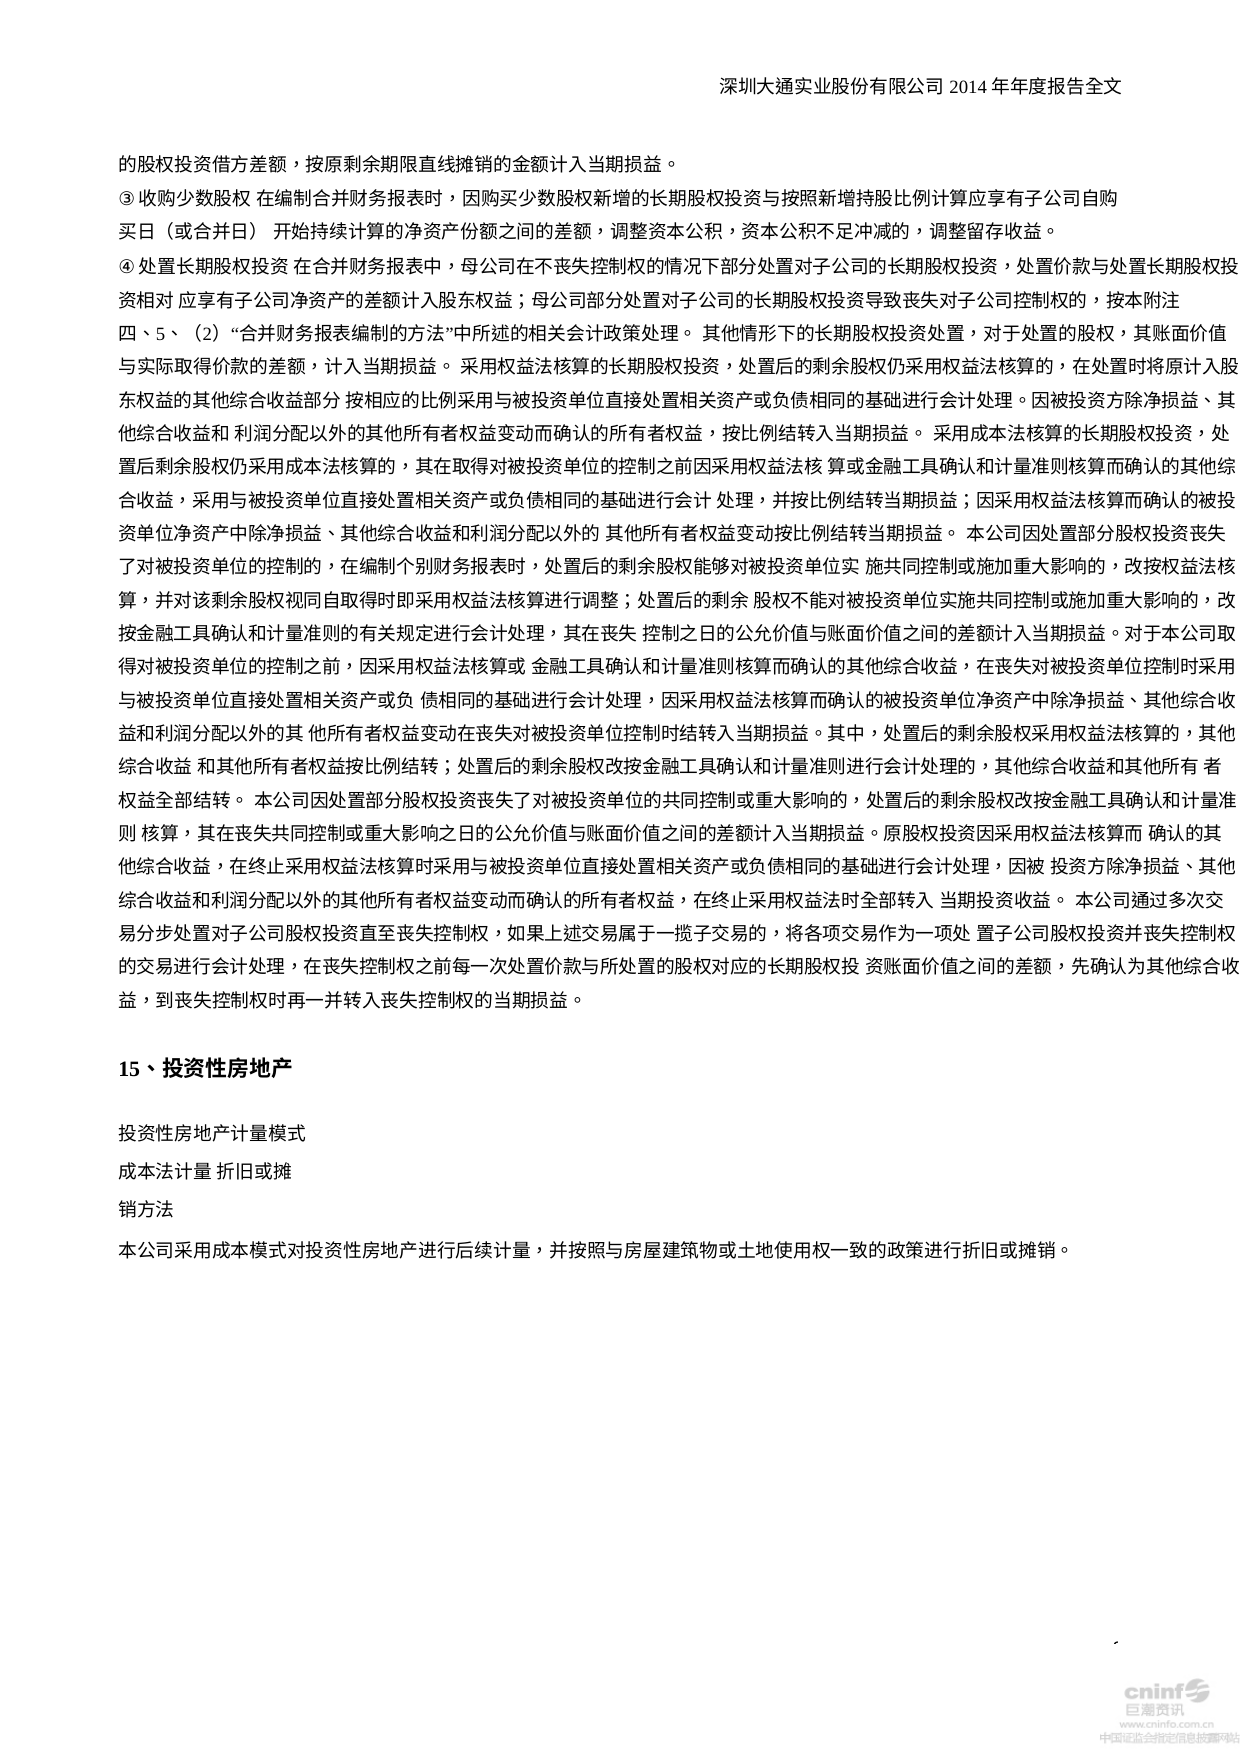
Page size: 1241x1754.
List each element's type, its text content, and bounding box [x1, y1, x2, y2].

text 投资性房地产计量模式 成本法计量 折旧或摊销方法 [118, 1120, 308, 1222]
text ③收购少数股权 在编制合并财务报表时，因购买少数股权新增的长期股权投资与按照新增持股比例计算应享有子公司自购买日（或合并日） 开始持续计算的净资产份额之间的差额，调整资本公积，资本公积不足冲减的，调整留存收益。 [118, 185, 1133, 244]
subtitle 15、投资性房地产 [118, 1052, 1240, 1082]
text 的股权投资借方差额，按原剩余期限直线摊销的金额计入当期损益。 [118, 152, 1240, 177]
picture [1099, 1673, 1241, 1754]
text 本公司采用成本模式对投资性房地产进行后续计量，并按照与房屋建筑物或土地使用权一致的政策进行折旧或摊销。 [118, 1237, 1240, 1263]
text ④处置长期股权投资 在合并财务报表中，母公司在不丧失控制权的情况下部分处置对子公司的长期股权投资，处置价款与处置长期股权投资相对 应享有子公司净资产的差额计入股东权益；母公司部分处置对子公司的长期股权投资导致丧失对子公司控制权的，按本附注 四、5、（2）“合并财务报表编制的方法”中所述的相关会计政策处理。 其他情形下的长期股权投资处置，对于处置的股权，其账面价值与实际取得价款的差额，计入当期损益。 采用权益法核算的长期股权投资，处置后的剩余股权仍采用权益法核算的，在处置时将原计入股东权益的其他综合收益部分 按相应的比例采用与被投资单位直接处置相关资产或负债相同的基础进行会计处理。因被投资方除净损益、其他综合收益和 利润分配以外的其他所有者权益变动而确认的所有者权益，按比例结转入当期损益。 采用成本法核算的长期股权投资，处置后剩余股权仍采用成本法核算的，其在取得对被投资单位的控制之前因采用权益法核 算或金融工具确认和计量准则核算而确认的其他综合收益，采用与被投资单位直接处置相关资产或负债相同的基础进行会计 处理，并按比例结转当期损益；因采用权益法核算而确认的被投资单位净资产中除净损益、其他综合收益和利润分配以外的 其他所有者权益变动按比例结转当期损益。 本公司因处置部分股权投资丧失了对被投资单位的控制的，在编制个别财务报表时，处置后的剩余股权能够对被投资单位实 施共同控制或施加重大影响的，改按权益法核算，并对该剩余股权视同自取得时即采用权益法核算进行调整；处置后的剩余 股权不能对被投资单位实施共同控制或施加重大影响的，改按金融工具确认和计量准则的有关规定进行会计处理，其在丧失 控制之日的公允价值与账面价值之间的差额计入当期损益。对于本公司取得对被投资单位的控制之前，因采用权益法核算或 金融工具确认和计量准则核算而确认的其他综合收益，在丧失对被投资单位控制时采用与被投资单位直接处置相关资产或负 债相同的基础进行会计处理，因采用权益法核算而确认的被投资单位净资产中除净损益、其他综合收益和利润分配以外的其 他所有者权益变动在丧失对被投资单位控制时结转入当期损益。其中，处置后的剩余股权采用权益法核算的，其他综合收益 和其他所有者权益按比例结转；处置后的剩余股权改按金融工具确认和计量准则进行会计处理的，其他综合收益和其他所有 者权益全部结转。 本公司因处置部分股权投资丧失了对被投资单位的共同控制或重大影响的，处置后的剩余股权改按金融工具确认和计量准则 核算，其在丧失共同控制或重大影响之日的公允价值与账面价值之间的差额计入当期损益。原股权投资因采用权益法核算而 确认的其他综合收益，在终止采用权益法核算时采用与被投资单位直接处置相关资产或负债相同的基础进行会计处理，因被 投资方除净损益、其他综合收益和利润分配以外的其他所有者权益变动而确认的所有者权益，在终止采用权益法时全部转入 当期投资收益。 本公司通过多次交易分步处置对子公司股权投资直至丧失控制权，如果上述交易属于一揽子交易的，将各项交易作为一项处 置子公司股权投资并丧失控制权的交易进行会计处理，在丧失控制权之前每一次处置价款与所处置的股权对应的长期股权投 资账面价值之间的差额，先确认为其他综合收益，到丧失控制权时再一并转入丧失控制权的当期损益。 [118, 254, 1240, 1013]
